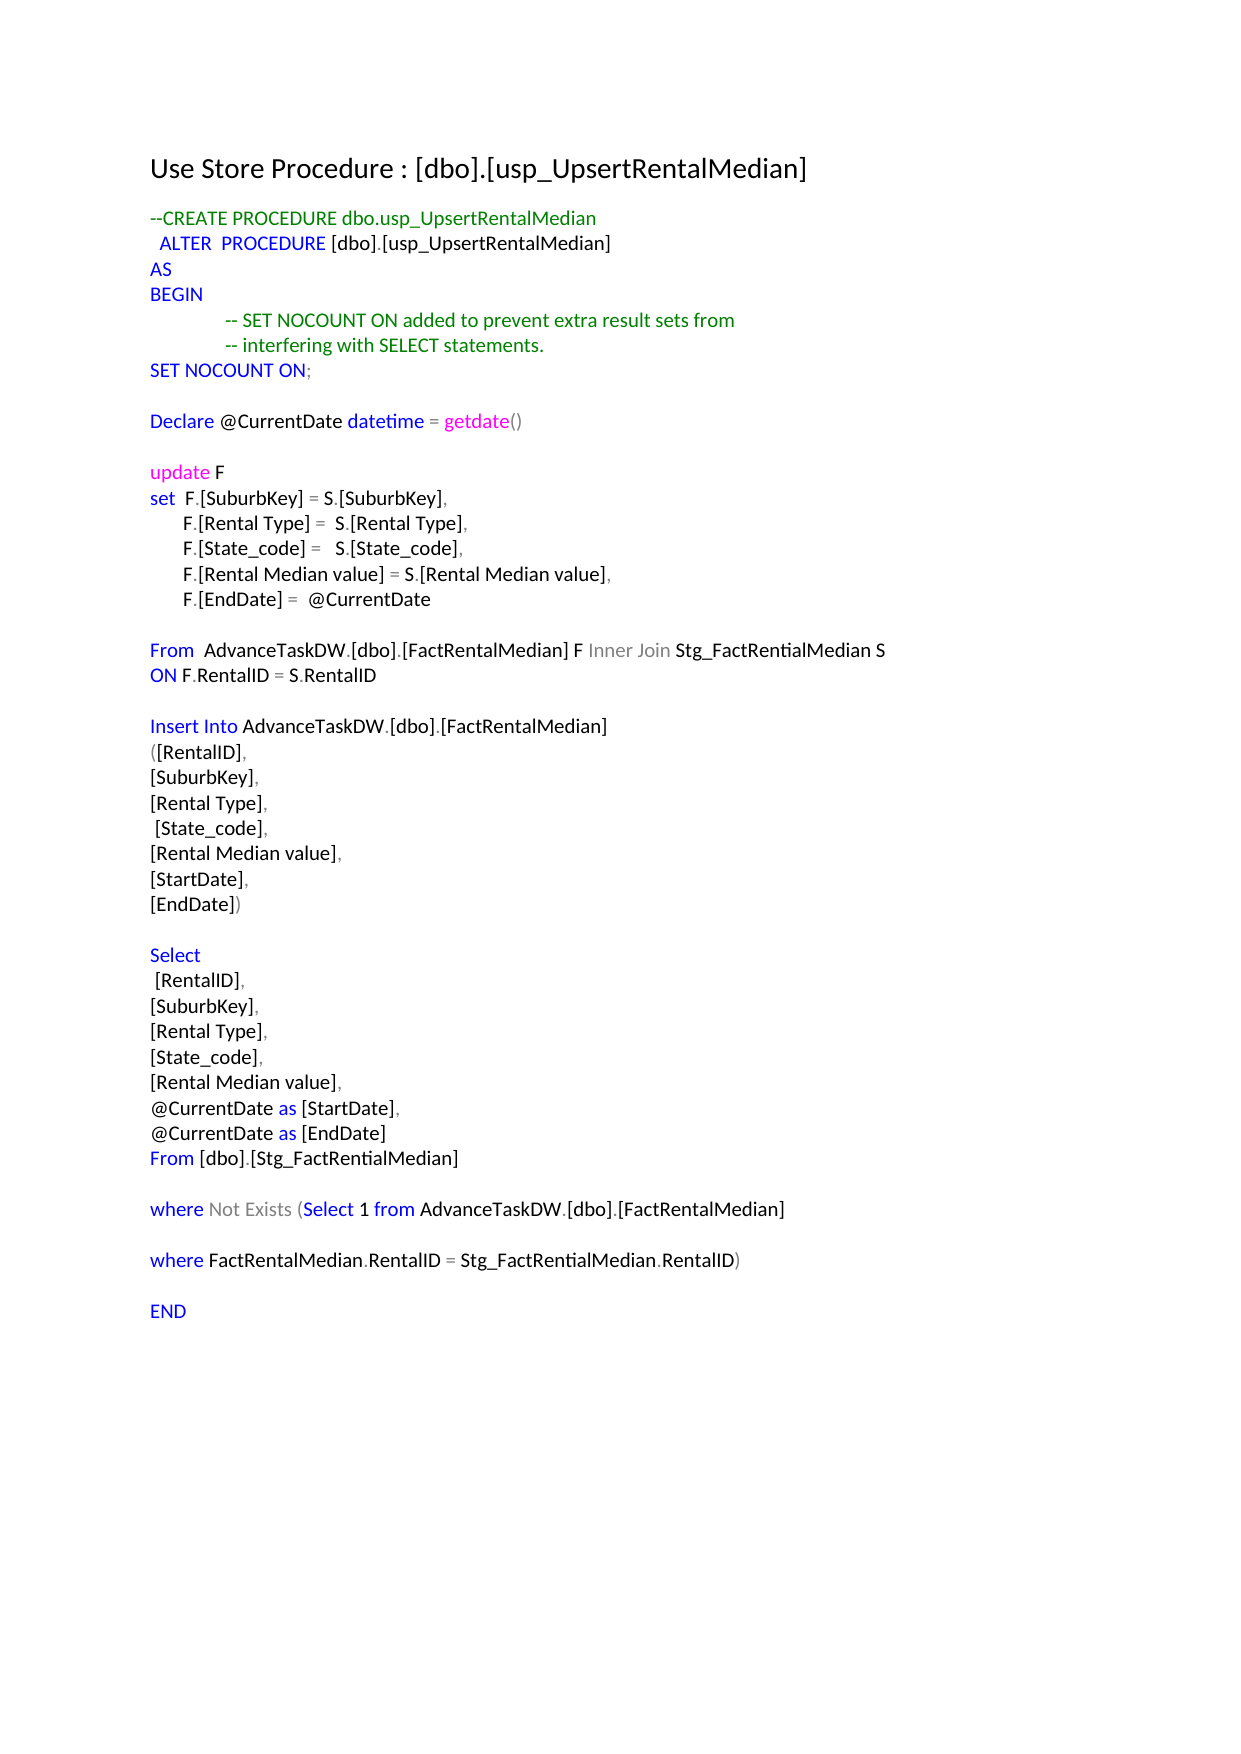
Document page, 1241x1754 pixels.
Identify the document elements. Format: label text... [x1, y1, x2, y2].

text [RentalID], [150, 968, 1090, 993]
text [Rental Type], [150, 1018, 1090, 1044]
text [SuburbKey], [150, 764, 1090, 790]
text Insert Into AdvanceTaskDW.[dbo].[FactRentalMedian] [150, 713, 1090, 739]
text END [150, 1298, 1090, 1323]
text [Rental Type], [150, 790, 1090, 815]
text ([RentalID], [150, 739, 1090, 764]
text @CurrentDate as [EndDate] [150, 1120, 1090, 1146]
text -- SET NOCOUNT ON added to prevent extra result sets from [150, 307, 1090, 332]
text @CurrentDate as [StartDate], [150, 1095, 1090, 1120]
text F.[State_code] = S.[State_code], [150, 536, 1090, 561]
text Use Store Procedure : [dbo].[usp_UpsertRentalMedian] [150, 150, 1090, 186]
text [SuburbKey], [150, 993, 1090, 1018]
text [EndDate]) [150, 891, 1090, 917]
text F.[EndDate] = @CurrentDate [150, 586, 1090, 612]
text BEGIN [150, 281, 1090, 307]
text where FactRentalMedian.RentalID = Stg_FactRentialMedian.RentalID) [150, 1247, 1090, 1273]
text [Rental Median value], [150, 841, 1090, 866]
text F.[Rental Median value] = S.[Rental Median value], [150, 561, 1090, 586]
text Declare @CurrentDate datetime = getdate() [150, 408, 1090, 434]
text [State_code], [150, 1044, 1090, 1069]
text SET NOCOUNT ON; [150, 358, 1090, 383]
text set F.[SuburbKey] = S.[SuburbKey], [150, 485, 1090, 510]
text update F [150, 459, 1090, 485]
text [State_code], [150, 815, 1090, 841]
text where Not Exists (Select 1 from AdvanceTaskDW.[dbo].[FactRentalMedian] [150, 1196, 1090, 1222]
text [Rental Median value], [150, 1069, 1090, 1095]
text ON F.RentalID = S.RentalID [150, 663, 1090, 688]
text F.[Rental Type] = S.[Rental Type], [150, 510, 1090, 536]
text -- interfering with SELECT statements. [150, 332, 1090, 358]
text Select [150, 942, 1090, 968]
text From [dbo].[Stg_FactRentialMedian] [150, 1146, 1090, 1171]
text From AdvanceTaskDW.[dbo].[FactRentalMedian] F Inner Join Stg_FactRentialMedian S [150, 637, 1090, 663]
text [StartDate], [150, 866, 1090, 891]
text AS [150, 256, 1090, 281]
text ALTER PROCEDURE [dbo].[usp_UpsertRentalMedian] [150, 231, 1090, 256]
text --CREATE PROCEDURE dbo.usp_UpsertRentalMedian [150, 205, 1090, 231]
